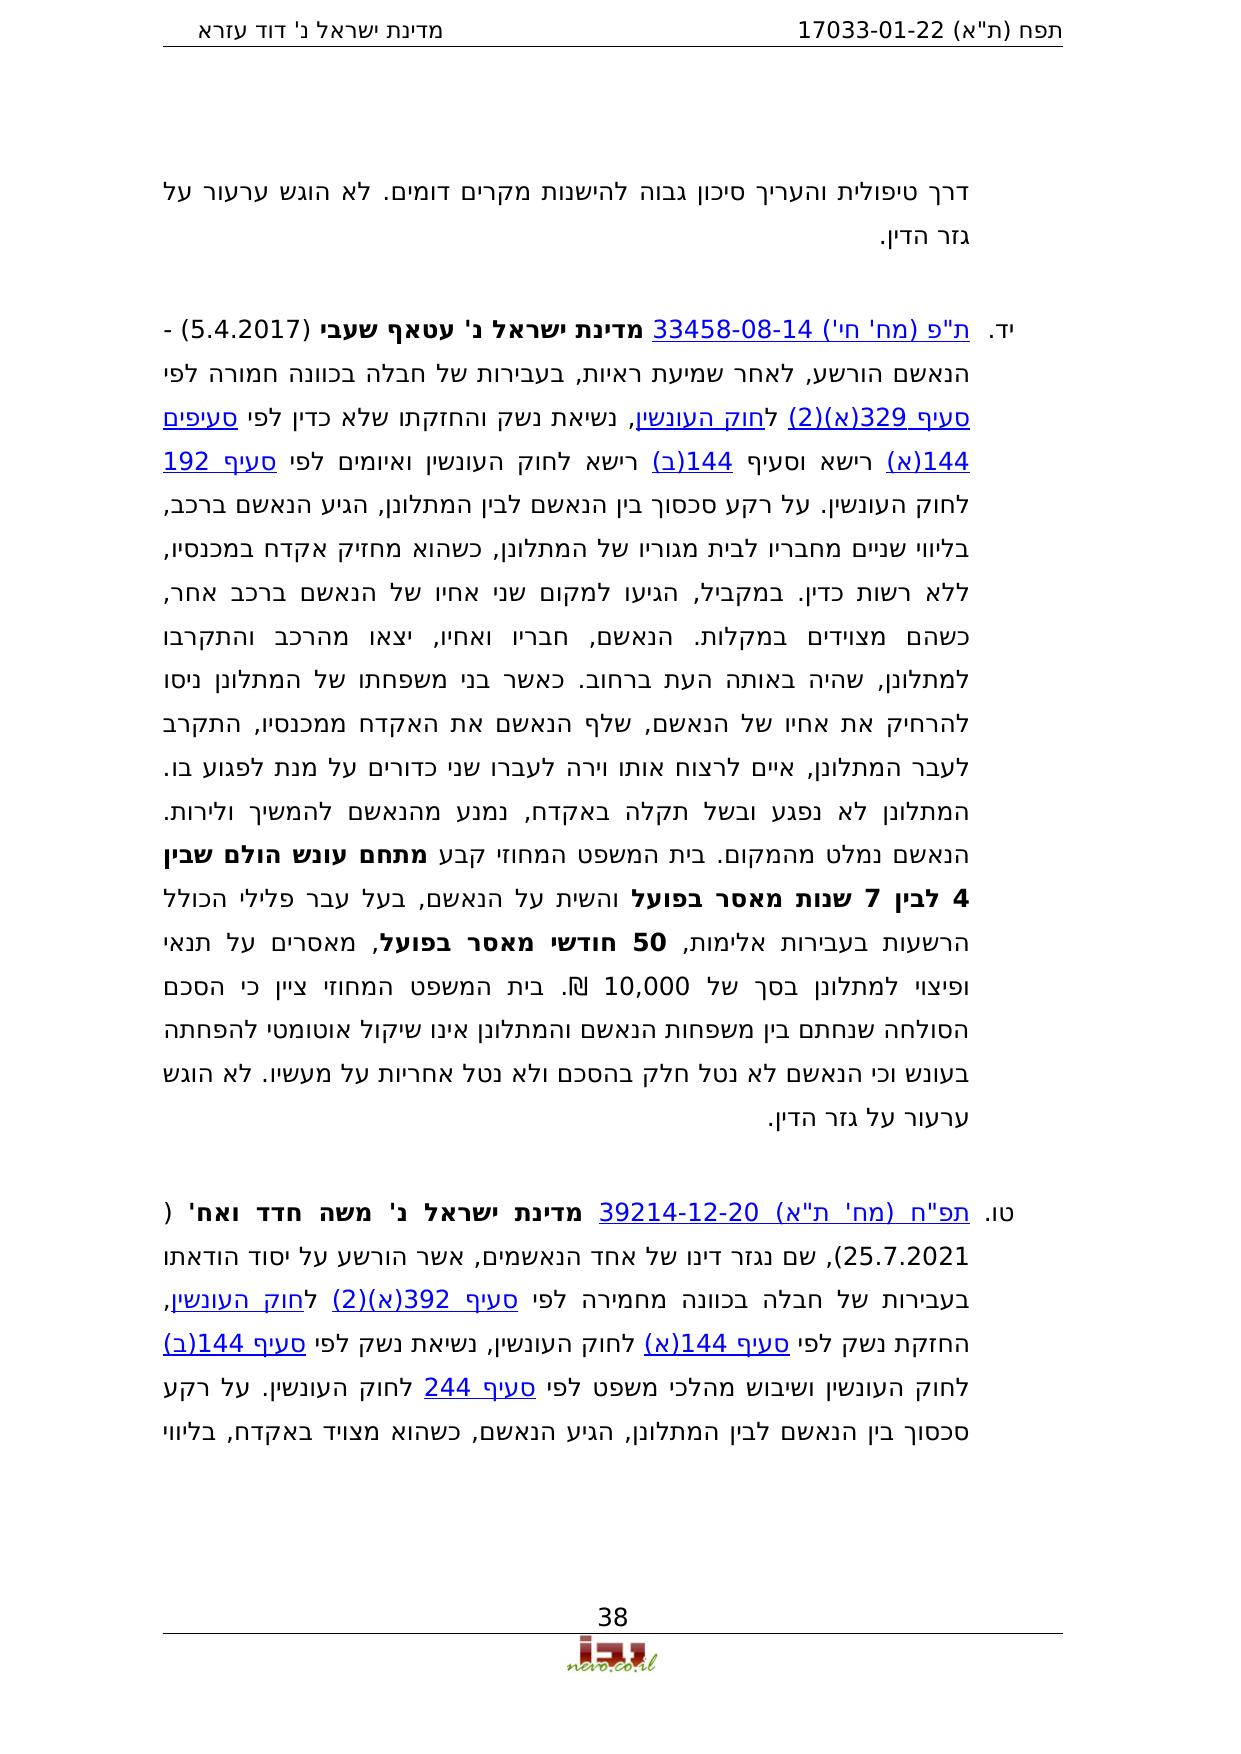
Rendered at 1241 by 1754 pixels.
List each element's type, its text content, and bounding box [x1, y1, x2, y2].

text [162, 177, 1058, 250]
text יד. ת"פ (מח' חי') 33458-08-14 מדינת ישראל נ' עטאף שעבי (5.4.2017) - הנאשם הורשע, לאחר שמיעת ראיות, בעבירות של חבלה בכוונה חמורה לפי סעיף 329(א)(2) לחוק העונשין, נשיאת נשק והחזקתו שלא כדין לפי סעיפים 144(א) רישא וסעיף 144(ב) רישא לחוק העונשין ואיומים לפי סעיף 192 לחוק העונשין. על רקע סכסוך בין הנאשם לבין המתלונן, הגיע הנאשם ברכב, בליווי שניים מחבריו לבית מגוריו של המתלונן, כשהוא מחזיק אקדח במכנסיו, ללא רשות כדין. במקביל, הגיעו למקום שני אחיו של הנאשם ברכב אחר, כשהם מצוידים במקלות. הנאשם, חבריו ואחיו, יצאו מהרכב והתקרבו למתלונן, שהיה באותה העת ברחוב. כאשר בני משפחתו של המתלונן ניסו להרחיק את אחיו של הנאשם, שלף הנאשם את האקדח ממכנסיו, התקרב לעבר המתלונן, איים לרצוח אותו וירה לעברו שני כדורים על מנת לפגוע בו. המתלונן לא נפגע ובשל תקלה באקדח, נמנע מהנאשם להמשיך ולירות. הנאשם נמלט מהמקום. בית המשפט המחוזי קבע מתחם עונש הולם שבין 4 לבין 7 שנות מאסר בפועל והשית על הנאשם, בעל עבר פלילי הכולל הרשעות בעבירות אלימות, 50 חודשי מאסר בפועל, מאסרים על תנאי ופיצוי למתלונן בסך של 10,000 ₪. בית המשפט המחוזי ציין כי הסכם הסולחה שנחתם בין משפחות הנאשם והמתלונן אינו שיקול אוטומטי להפחתה בעונש וכי הנאשם לא נטל חלק בהסכם ולא נטל אחריות על מעשיו. לא הוגש ערעור על גזר הדין. [162, 316, 1058, 1132]
picture [567, 1635, 659, 1673]
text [162, 1198, 1058, 1446]
